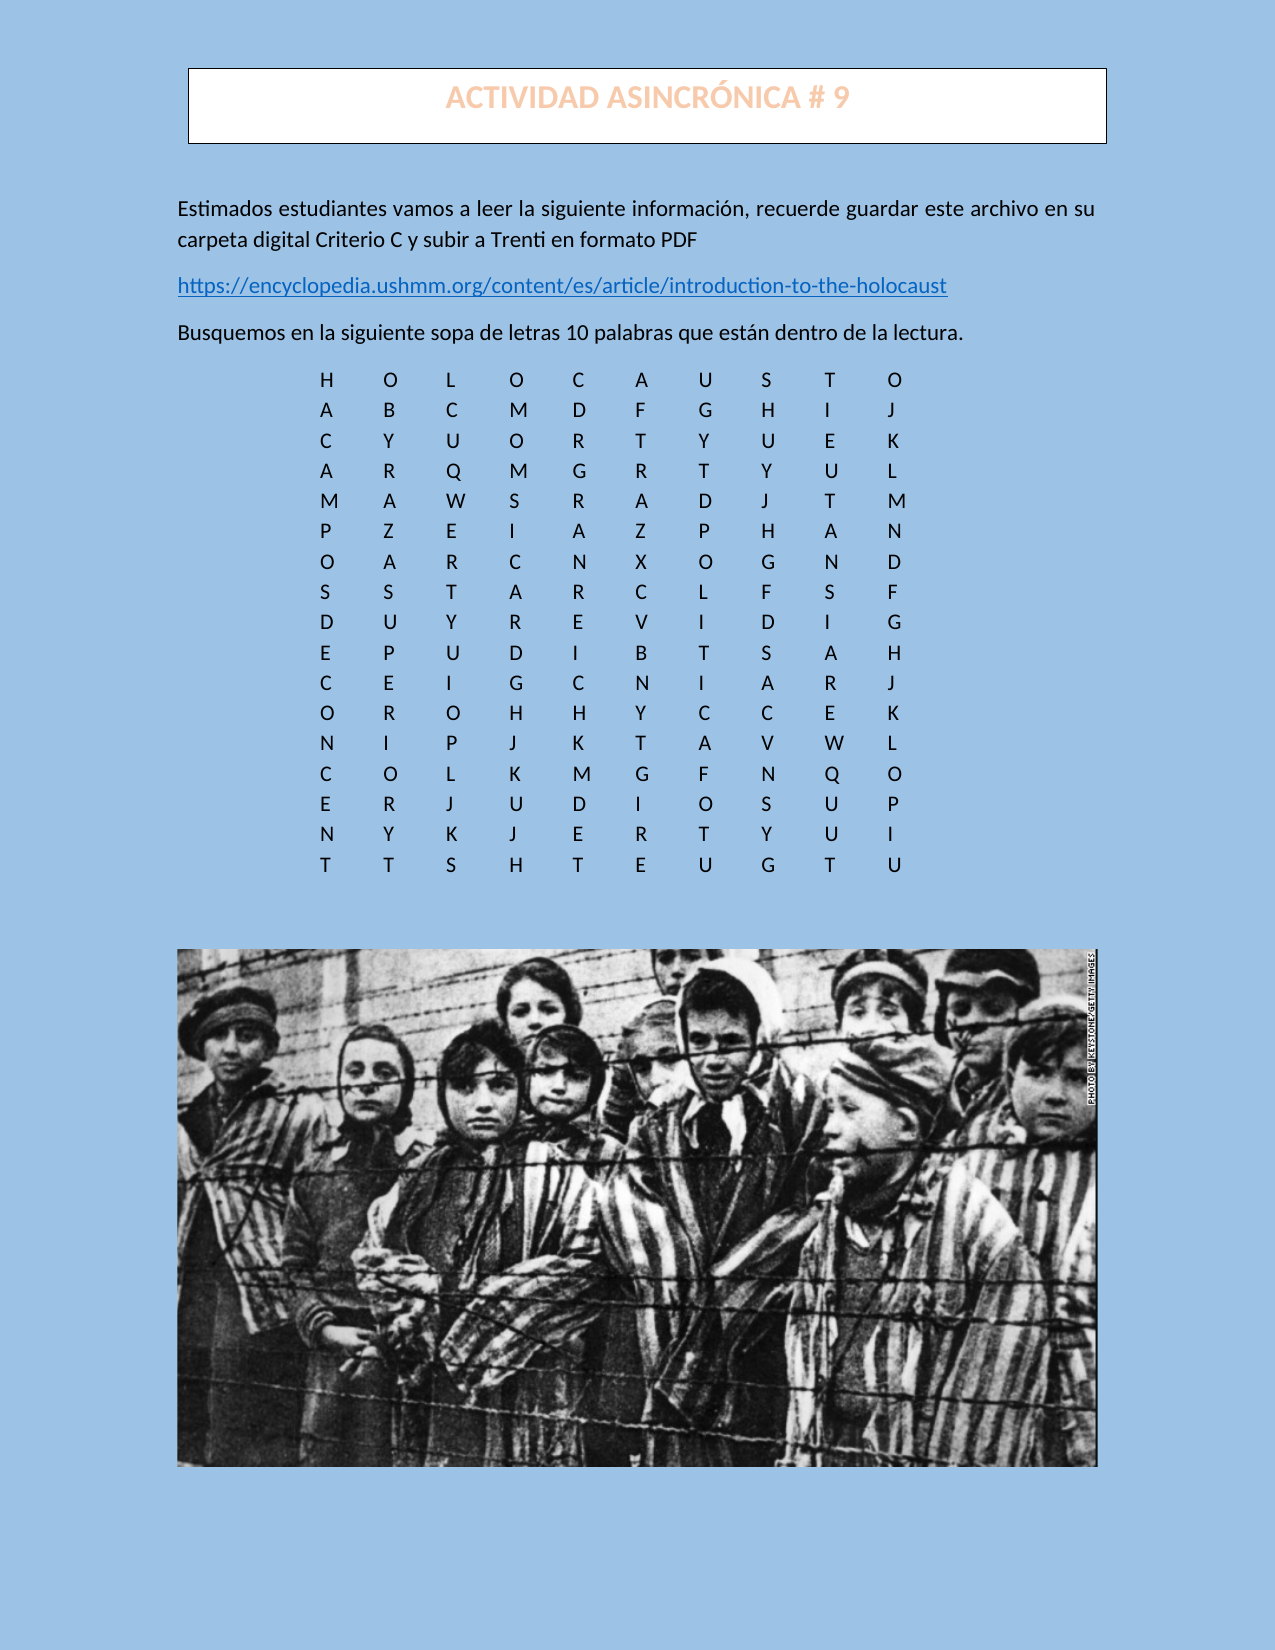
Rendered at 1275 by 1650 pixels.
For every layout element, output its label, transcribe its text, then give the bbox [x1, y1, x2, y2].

picture [177, 949, 1098, 1467]
text Busquemos en la siguiente sopa de letras 10 palabras que están dentro de la lectura. [177, 318, 1098, 346]
text Estimados estudiantes vamos a leer la siguiente información, recuerde guardar este archivo en su carpeta digital Criterio C y subir a Trenti en formato PDF [177, 194, 1098, 253]
text https://encyclopedia.ushmm.org/content/es/article/introduction-to-the-holocaust [177, 272, 1098, 299]
